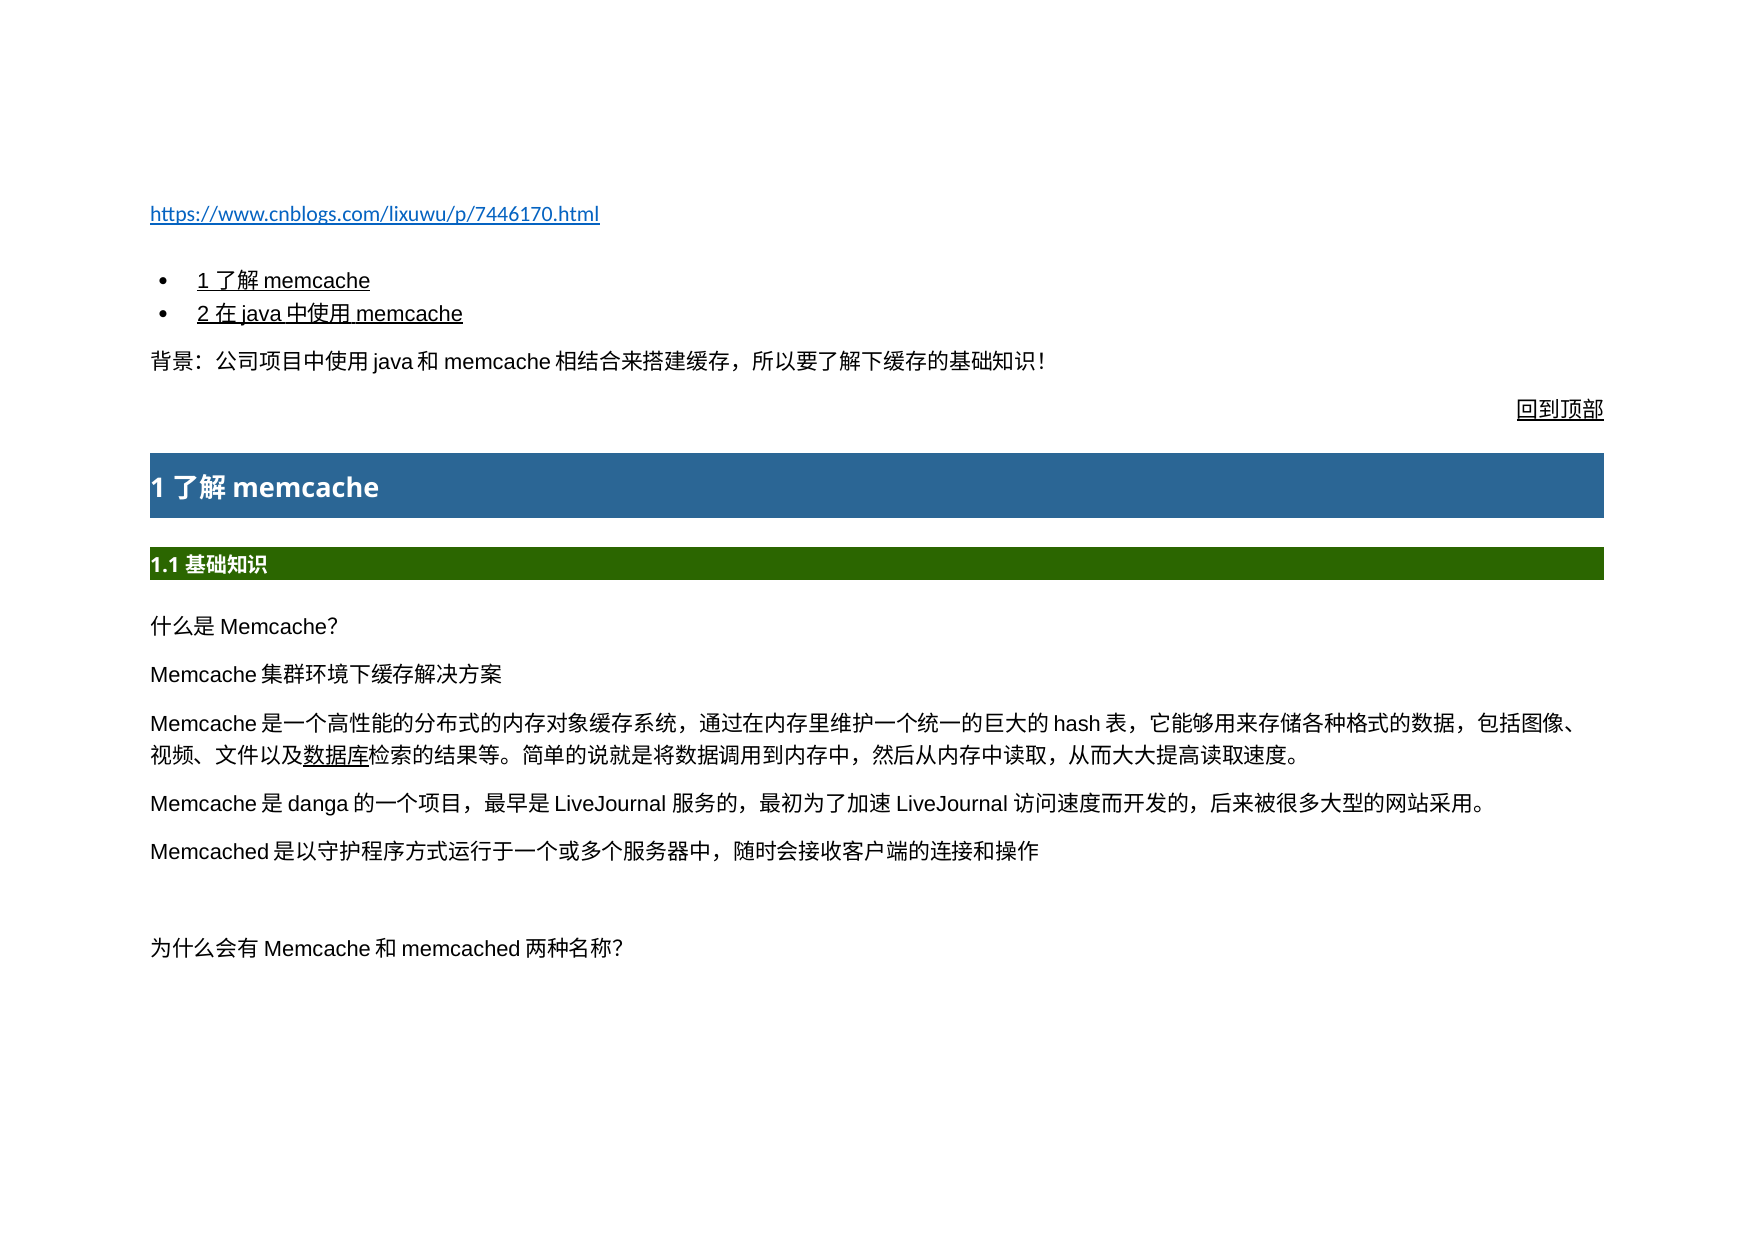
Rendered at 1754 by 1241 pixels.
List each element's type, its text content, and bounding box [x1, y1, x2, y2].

list 1 了解memcache [159, 263, 1604, 295]
text Memcache是danga的一个项目，最早是LiveJournal 服务的，最初为了加速 LiveJournal 访问速度而开发的，后来被很多大型的网站采用。 [150, 786, 1604, 818]
text Memcached是以守护程序方式运行于一个或多个服务器中，随时会接收客户端的连接和操作 [150, 834, 1604, 866]
text Memcache集群环境下缓存解决方案 [150, 657, 1604, 689]
text 回到顶部 [150, 391, 1604, 424]
text 什么是Memcache？ [150, 609, 1604, 641]
text Memcache是一个高性能的分布式的内存对象缓存系统，通过在内存里维护一个统一的巨大的hash表，它能够用来存储各种格式的数据，包括图像、视频、文件以及数据库检索的结果等。简单的说就是将数据调用到内存中，然后从内存中读取，从而大大提高读取速度。 [150, 705, 1604, 770]
subtitle 1.1 基础知识 [150, 547, 1604, 580]
text https://www.cnblogs.com/lixuwu/p/7446170.html [150, 198, 1604, 230]
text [150, 930, 1604, 963]
text 背景：公司项目中使用java和memcache相结合来搭建缓存，所以要了解下缓存的基础知识！ [150, 343, 1604, 376]
list 2 在java中使用memcache [159, 295, 1604, 328]
subtitle 1 了解memcache [150, 453, 1604, 518]
